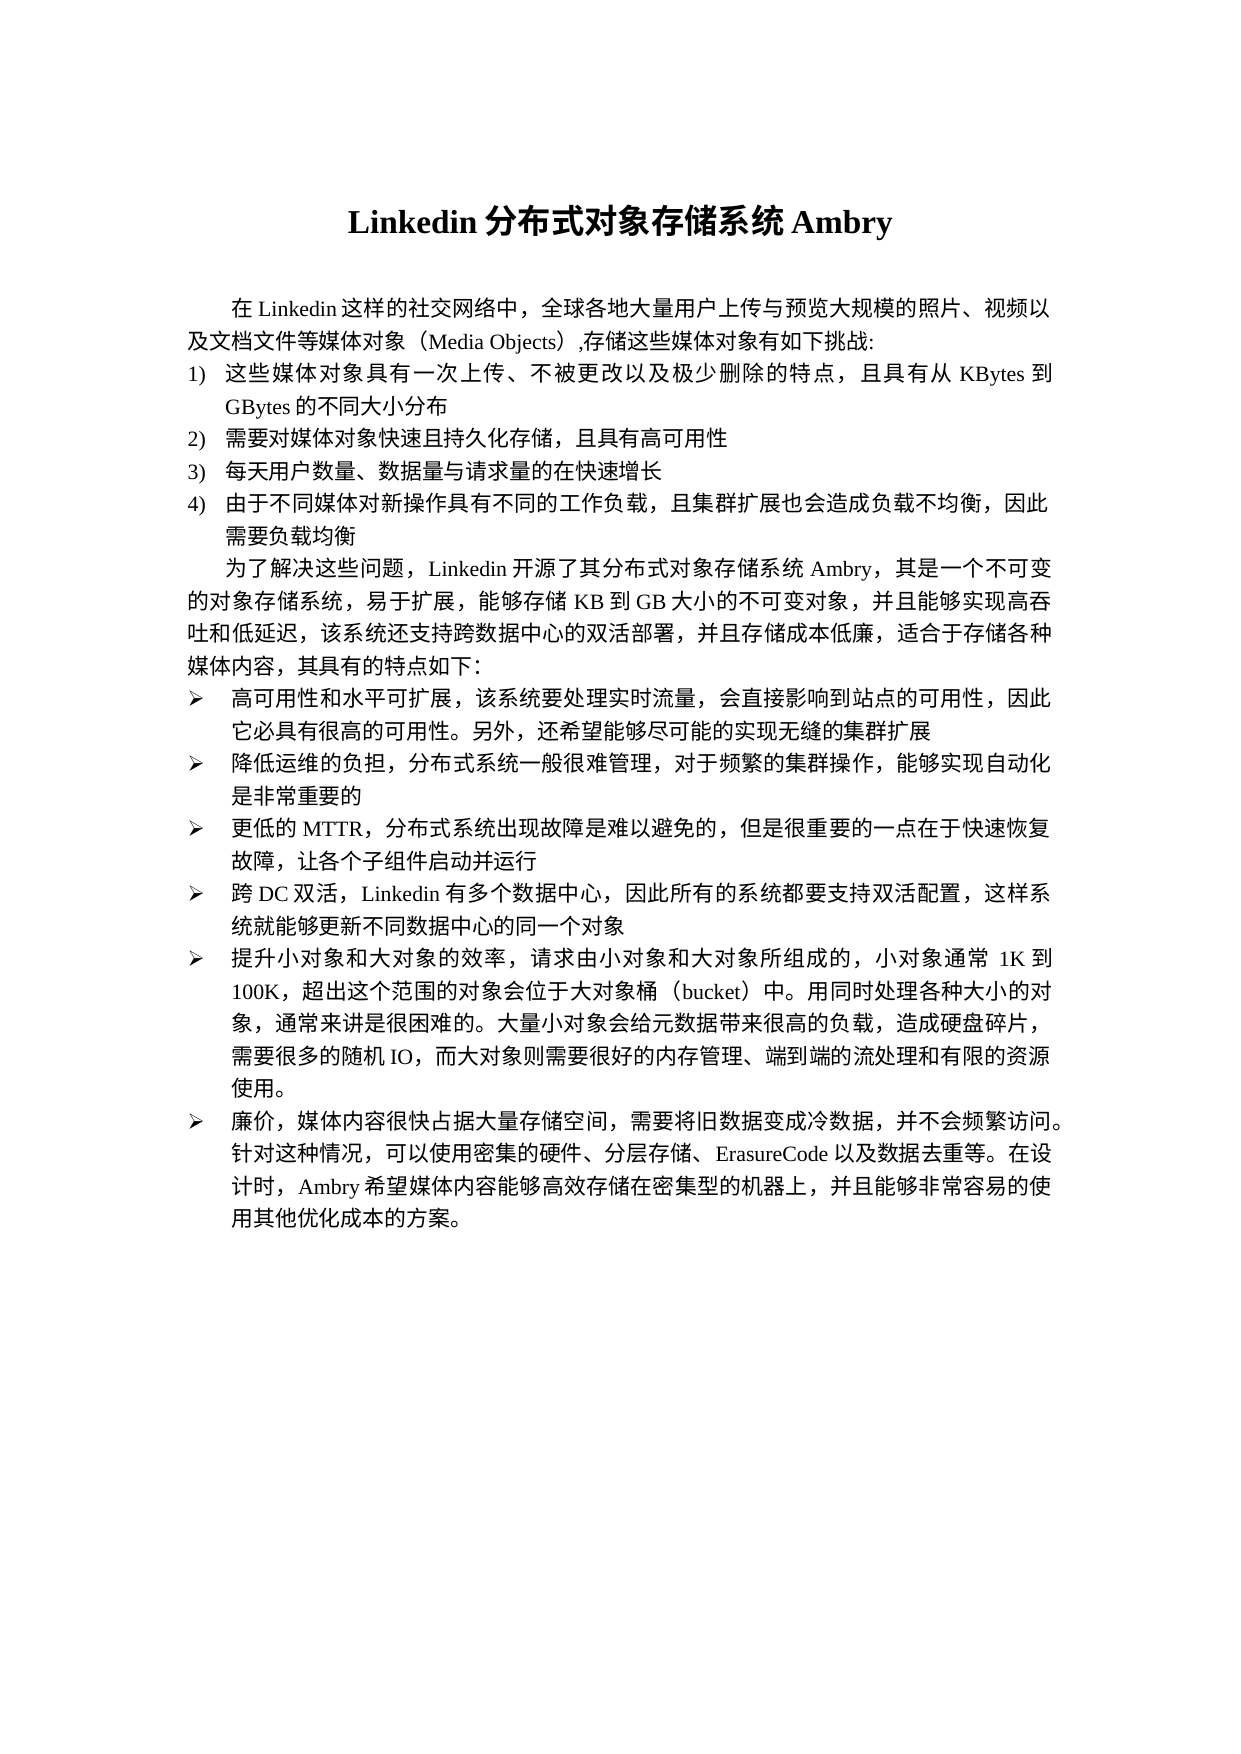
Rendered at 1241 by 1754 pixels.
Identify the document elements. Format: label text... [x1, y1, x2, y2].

list 跨DC双活，Linkedin有多个数据中心，因此所有的系统都要支持双活配置，这样系统就能够更新不同数据中心的同一个对象 [187, 876, 1053, 941]
list 每天用户数量、数据量与请求量的在快速增长 [187, 453, 1053, 486]
list 更低的MTTR，分布式系统出现故障是难以避免的，但是很重要的一点在于快速恢复故障，让各个子组件启动并运行 [187, 811, 1053, 876]
list 降低运维的负担，分布式系统一般很难管理，对于频繁的集群操作，能够实现自动化是非常重要的 [187, 746, 1053, 811]
list 由于不同媒体对新操作具有不同的工作负载，且集群扩展也会造成负载不均衡，因此需要负载均衡 [187, 486, 1053, 551]
list 这些媒体对象具有一次上传、不被更改以及极少删除的特点，且具有从KBytes到GBytes的不同大小分布 [187, 356, 1053, 421]
text 在Linkedin这样的社交网络中，全球各地大量用户上传与预览大规模的照片、视频以及文档文件等媒体对象（Media Objects）,存储这些媒体对象有如下挑战: [187, 291, 1053, 356]
text 为了解决这些问题，Linkedin开源了其分布式对象存储系统Ambry，其是一个不可变的对象存储系统，易于扩展，能够存储KB到GB大小的不可变对象，并且能够实现高吞吐和低延迟，该系统还支持跨数据中心的双活部署，并且存储成本低廉，适合于存储各种媒体内容，其具有的特点如下： [187, 551, 1053, 681]
list 提升小对象和大对象的效率，请求由小对象和大对象所组成的，小对象通常1K到100K，超出这个范围的对象会位于大对象桶（bucket）中。用同时处理各种大小的对象，通常来讲是很困难的。大量小对象会给元数据带来很高的负载，造成硬盘碎片，需要很多的随机IO，而大对象则需要很好的内存管理、端到端的流处理和有限的资源使用。 [187, 941, 1053, 1103]
title Linkedin分布式对象存储系统Ambry [187, 187, 1053, 252]
list 廉价，媒体内容很快占据大量存储空间，需要将旧数据变成冷数据，并不会频繁访问。针对这种情况，可以使用密集的硬件、分层存储、ErasureCode以及数据去重等。在设计时，Ambry希望媒体内容能够高效存储在密集型的机器上，并且能够非常容易的使用其他优化成本的方案。 [187, 1103, 1053, 1233]
list 需要对媒体对象快速且持久化存储，且具有高可用性 [187, 421, 1053, 453]
list 高可用性和水平可扩展，该系统要处理实时流量，会直接影响到站点的可用性，因此它必具有很高的可用性。另外，还希望能够尽可能的实现无缝的集群扩展 [187, 681, 1053, 746]
